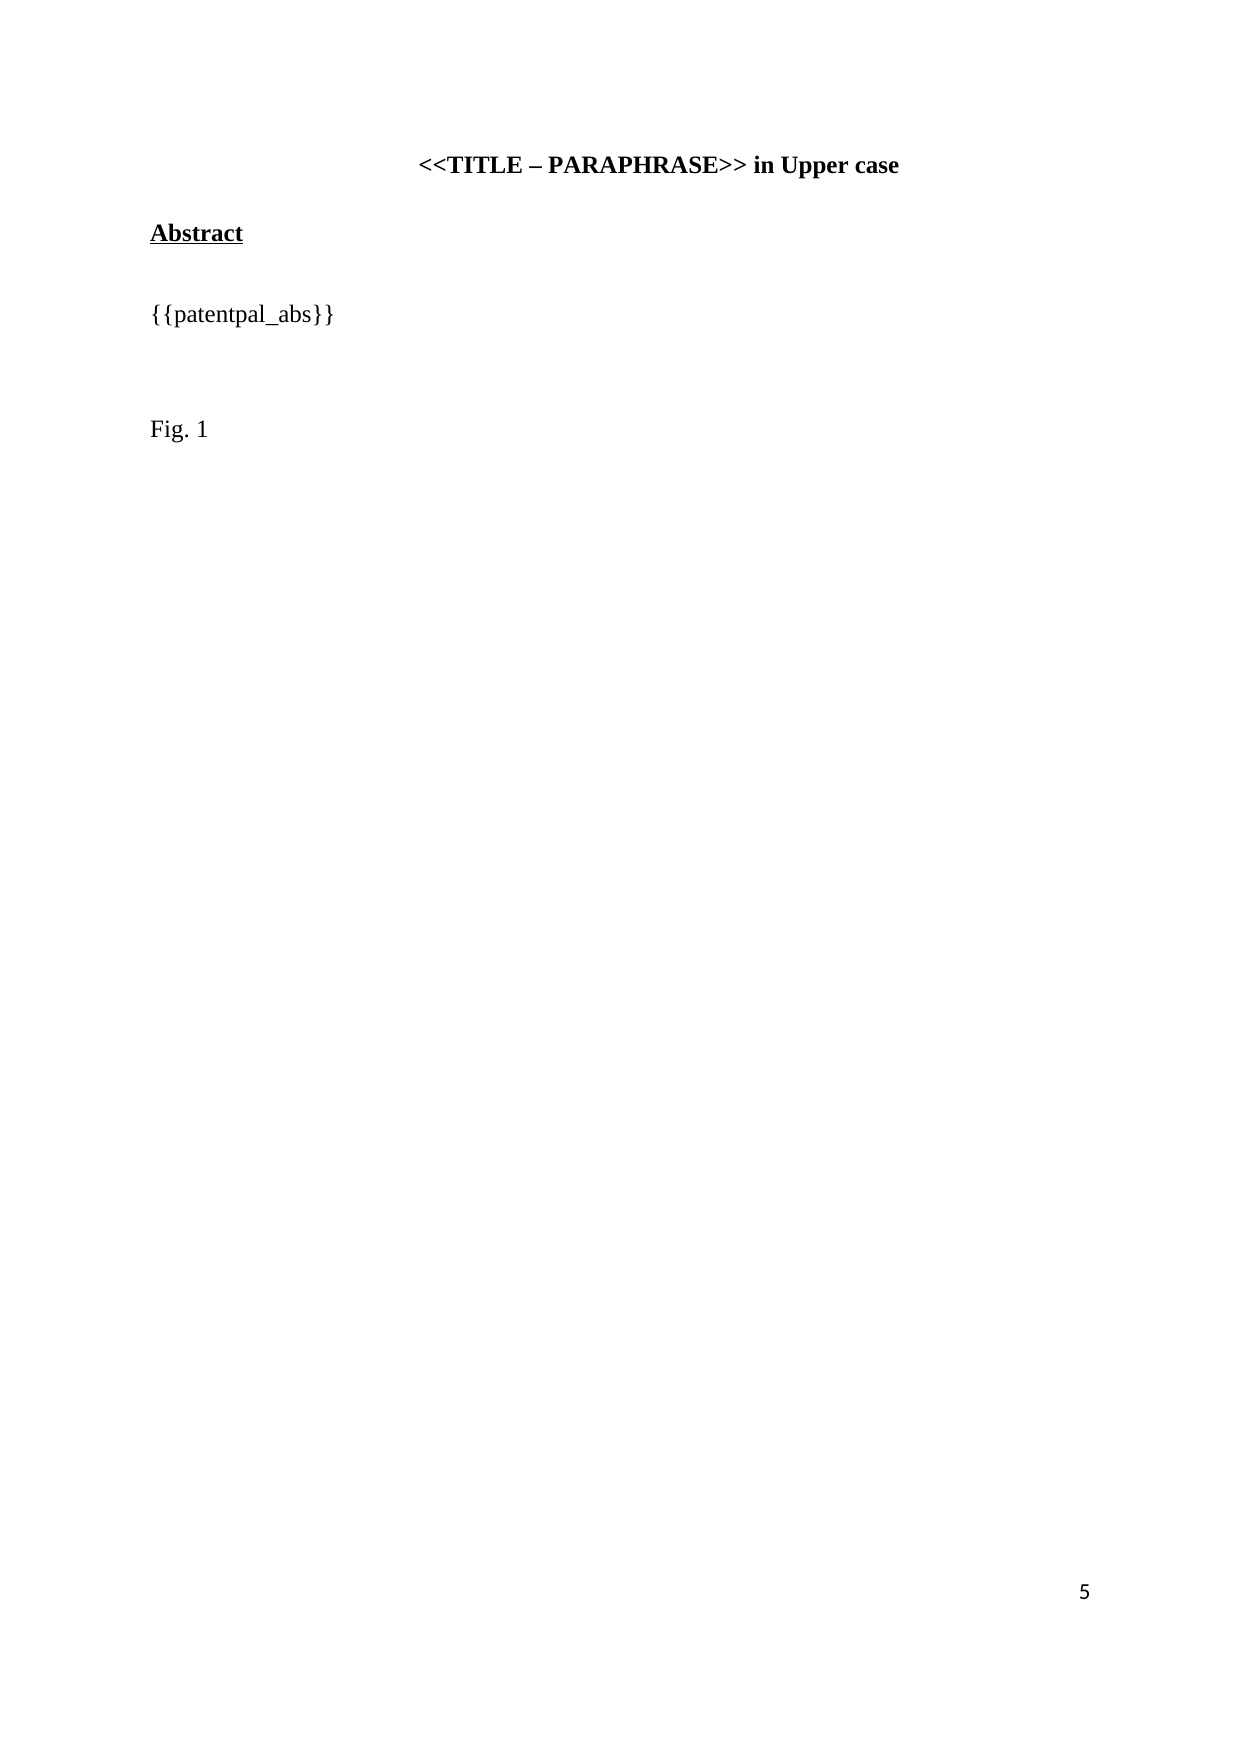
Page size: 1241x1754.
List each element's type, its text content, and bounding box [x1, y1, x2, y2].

text <<TITLE – PARAPHRASE>> in Upper case [225, 150, 1092, 179]
text {{patentpal_abs}} [150, 299, 1090, 327]
text Fig. 1 [150, 414, 1090, 443]
subtitle Abstract [150, 218, 1090, 247]
